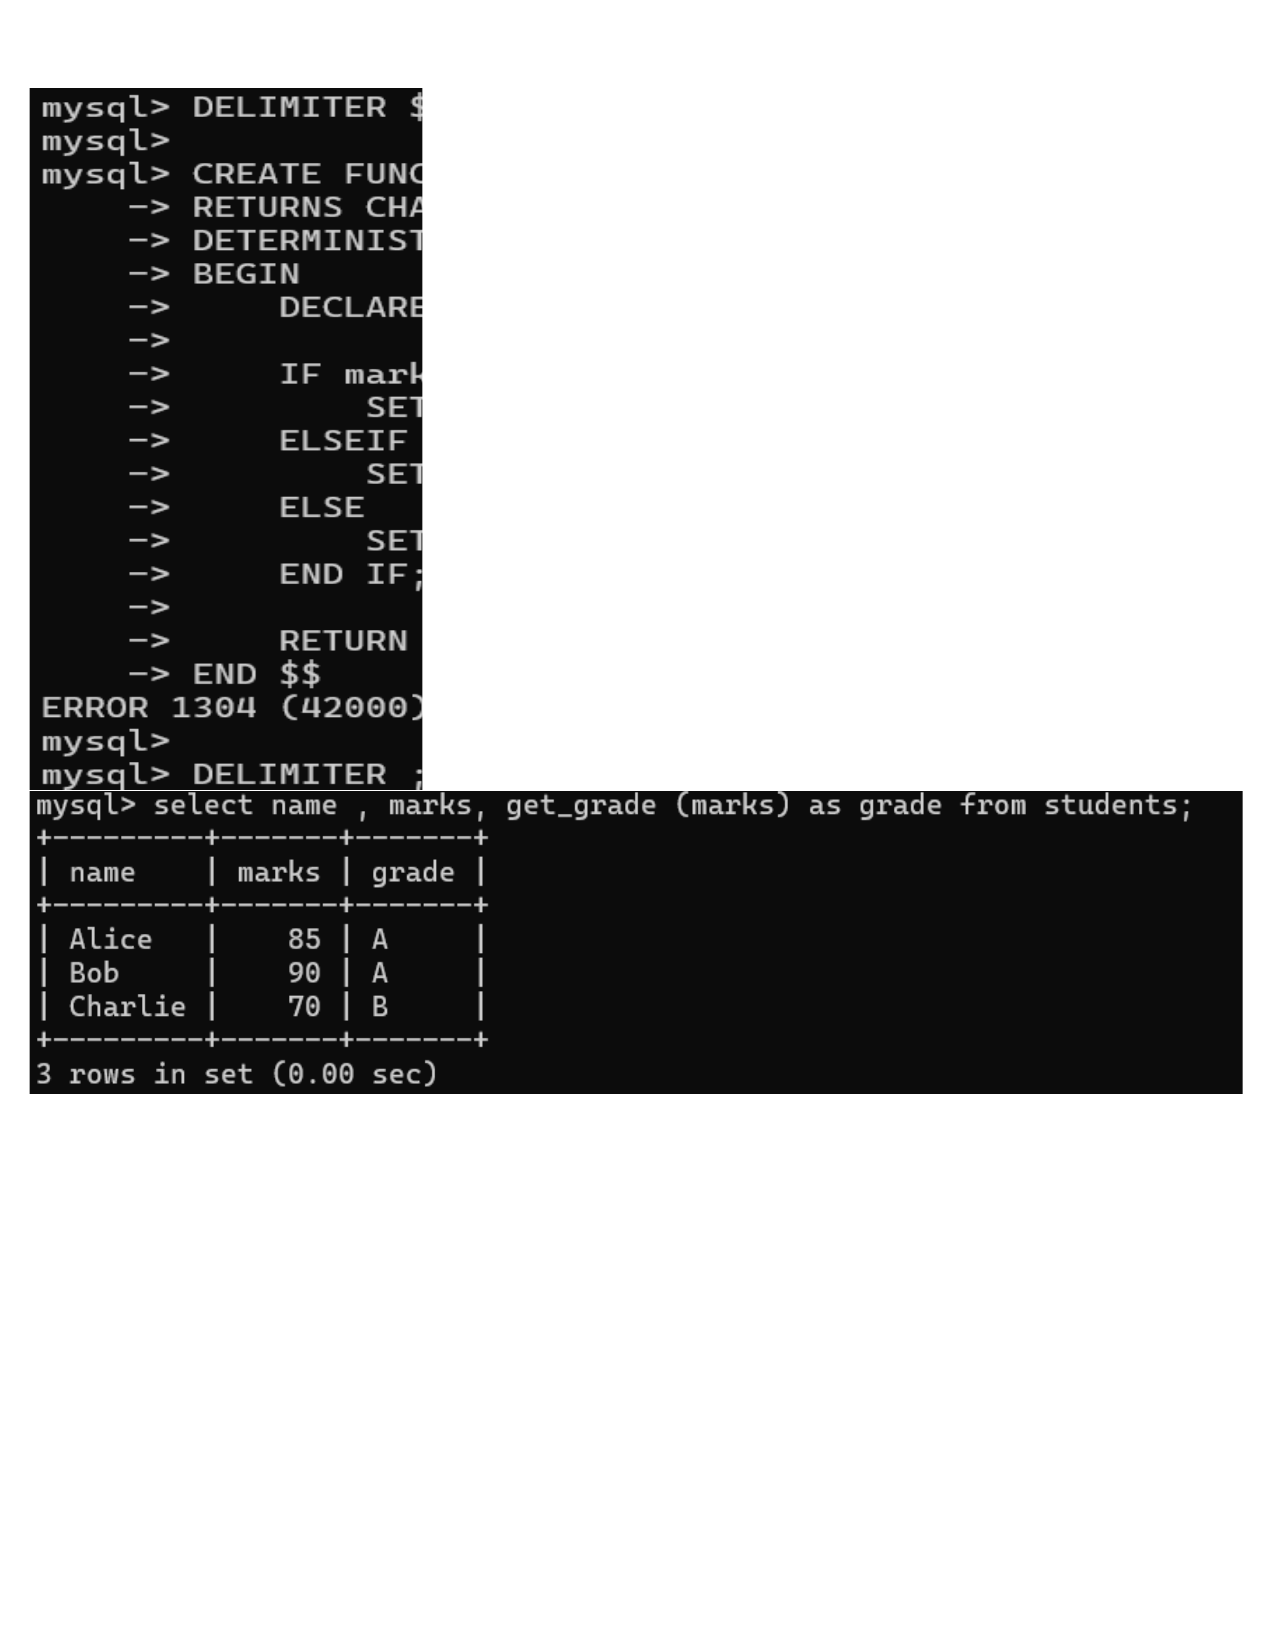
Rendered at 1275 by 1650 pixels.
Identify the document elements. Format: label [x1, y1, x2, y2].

picture [29, 88, 423, 790]
picture [29, 791, 1243, 1094]
